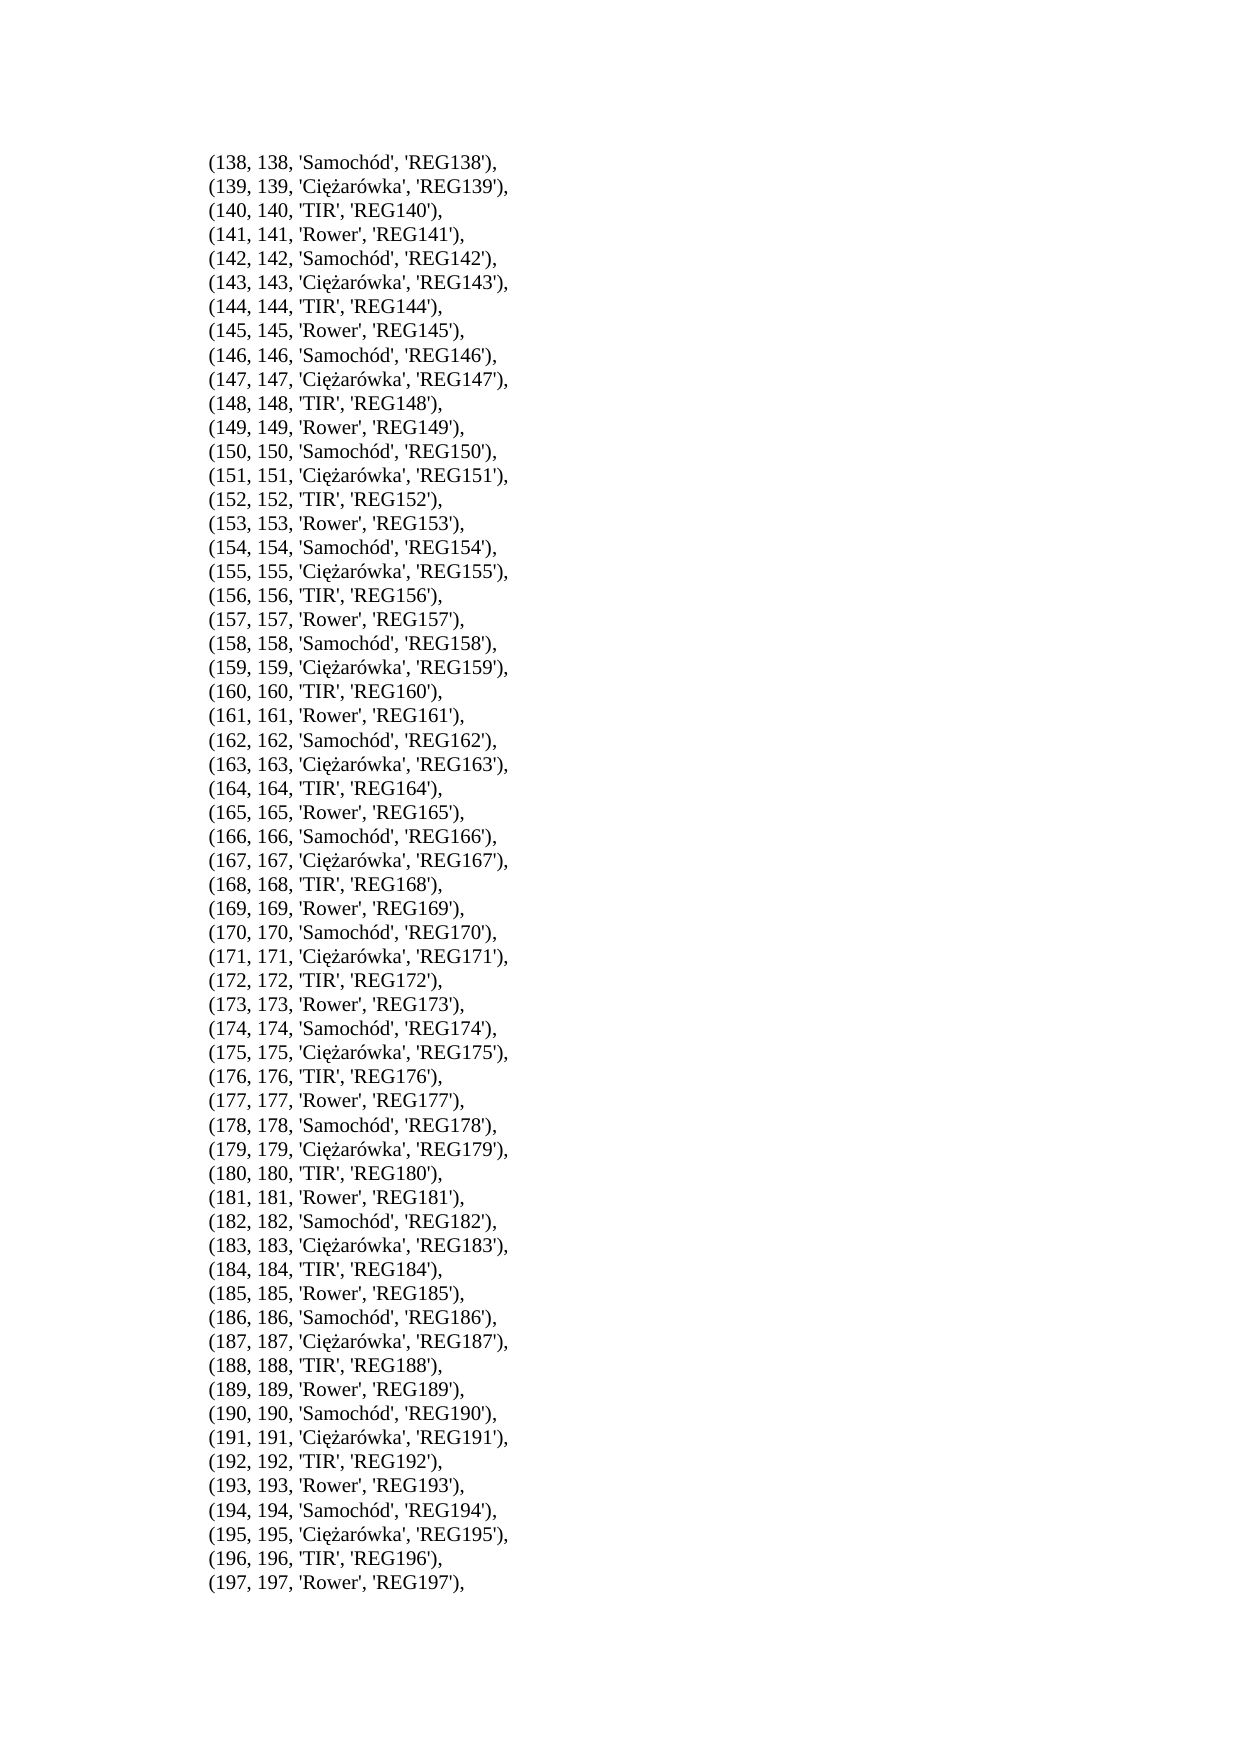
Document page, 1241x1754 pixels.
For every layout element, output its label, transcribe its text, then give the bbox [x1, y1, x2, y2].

list (192, 192, 'TIR', 'REG192'), [187, 1449, 1053, 1473]
list (141, 141, 'Rower', 'REG141'), [187, 222, 1053, 246]
list (190, 190, 'Samochód', 'REG190'), [187, 1401, 1053, 1425]
list (142, 142, 'Samochód', 'REG142'), [187, 246, 1053, 270]
list (143, 143, 'Ciężarówka', 'REG143'), [187, 270, 1053, 294]
list (172, 172, 'TIR', 'REG172'), [187, 968, 1053, 992]
list (157, 157, 'Rower', 'REG157'), [187, 607, 1053, 631]
list (168, 168, 'TIR', 'REG168'), [187, 872, 1053, 896]
list (175, 175, 'Ciężarówka', 'REG175'), [187, 1040, 1053, 1064]
list (164, 164, 'TIR', 'REG164'), [187, 776, 1053, 800]
list (146, 146, 'Samochód', 'REG146'), [187, 342, 1053, 367]
list (176, 176, 'TIR', 'REG176'), [187, 1064, 1053, 1088]
list (147, 147, 'Ciężarówka', 'REG147'), [187, 367, 1053, 391]
list (182, 182, 'Samochód', 'REG182'), [187, 1209, 1053, 1233]
list (165, 165, 'Rower', 'REG165'), [187, 800, 1053, 824]
list (181, 181, 'Rower', 'REG181'), [187, 1185, 1053, 1209]
list (158, 158, 'Samochód', 'REG158'), [187, 631, 1053, 655]
list (194, 194, 'Samochód', 'REG194'), [187, 1497, 1053, 1522]
list (151, 151, 'Ciężarówka', 'REG151'), [187, 463, 1053, 487]
list (153, 153, 'Rower', 'REG153'), [187, 511, 1053, 535]
list (193, 193, 'Rower', 'REG193'), [187, 1473, 1053, 1497]
list (189, 189, 'Rower', 'REG189'), [187, 1377, 1053, 1401]
list (166, 166, 'Samochód', 'REG166'), [187, 824, 1053, 848]
list (183, 183, 'Ciężarówka', 'REG183'), [187, 1233, 1053, 1257]
list (144, 144, 'TIR', 'REG144'), [187, 294, 1053, 318]
list (178, 178, 'Samochód', 'REG178'), [187, 1112, 1053, 1137]
list (179, 179, 'Ciężarówka', 'REG179'), [187, 1137, 1053, 1161]
list (169, 169, 'Rower', 'REG169'), [187, 896, 1053, 920]
list (185, 185, 'Rower', 'REG185'), [187, 1281, 1053, 1305]
list (156, 156, 'TIR', 'REG156'), [187, 583, 1053, 607]
list (196, 196, 'TIR', 'REG196'), [187, 1546, 1053, 1570]
list (167, 167, 'Ciężarówka', 'REG167'), [187, 848, 1053, 872]
list (154, 154, 'Samochód', 'REG154'), [187, 535, 1053, 559]
list (155, 155, 'Ciężarówka', 'REG155'), [187, 559, 1053, 583]
list (150, 150, 'Samochód', 'REG150'), [187, 439, 1053, 463]
list (162, 162, 'Samochód', 'REG162'), [187, 727, 1053, 752]
list (159, 159, 'Ciężarówka', 'REG159'), [187, 655, 1053, 679]
list (197, 197, 'Rower', 'REG197'), [187, 1570, 1053, 1594]
list (188, 188, 'TIR', 'REG188'), [187, 1353, 1053, 1377]
list (149, 149, 'Rower', 'REG149'), [187, 415, 1053, 439]
list (171, 171, 'Ciężarówka', 'REG171'), [187, 944, 1053, 968]
list (163, 163, 'Ciężarówka', 'REG163'), [187, 752, 1053, 776]
list (152, 152, 'TIR', 'REG152'), [187, 487, 1053, 511]
list (191, 191, 'Ciężarówka', 'REG191'), [187, 1425, 1053, 1449]
list (174, 174, 'Samochód', 'REG174'), [187, 1016, 1053, 1040]
list (161, 161, 'Rower', 'REG161'), [187, 703, 1053, 727]
list (173, 173, 'Rower', 'REG173'), [187, 992, 1053, 1016]
list (195, 195, 'Ciężarówka', 'REG195'), [187, 1522, 1053, 1546]
list (170, 170, 'Samochód', 'REG170'), [187, 920, 1053, 944]
list (177, 177, 'Rower', 'REG177'), [187, 1088, 1053, 1112]
list (186, 186, 'Samochód', 'REG186'), [187, 1305, 1053, 1329]
list (160, 160, 'TIR', 'REG160'), [187, 679, 1053, 703]
list (187, 187, 'Ciężarówka', 'REG187'), [187, 1329, 1053, 1353]
list (145, 145, 'Rower', 'REG145'), [187, 318, 1053, 342]
list (180, 180, 'TIR', 'REG180'), [187, 1161, 1053, 1185]
list (140, 140, 'TIR', 'REG140'), [187, 198, 1053, 222]
list (139, 139, 'Ciężarówka', 'REG139'), [187, 174, 1053, 198]
list (138, 138, 'Samochód', 'REG138'), [187, 150, 1053, 174]
list (148, 148, 'TIR', 'REG148'), [187, 391, 1053, 415]
list (184, 184, 'TIR', 'REG184'), [187, 1257, 1053, 1281]
